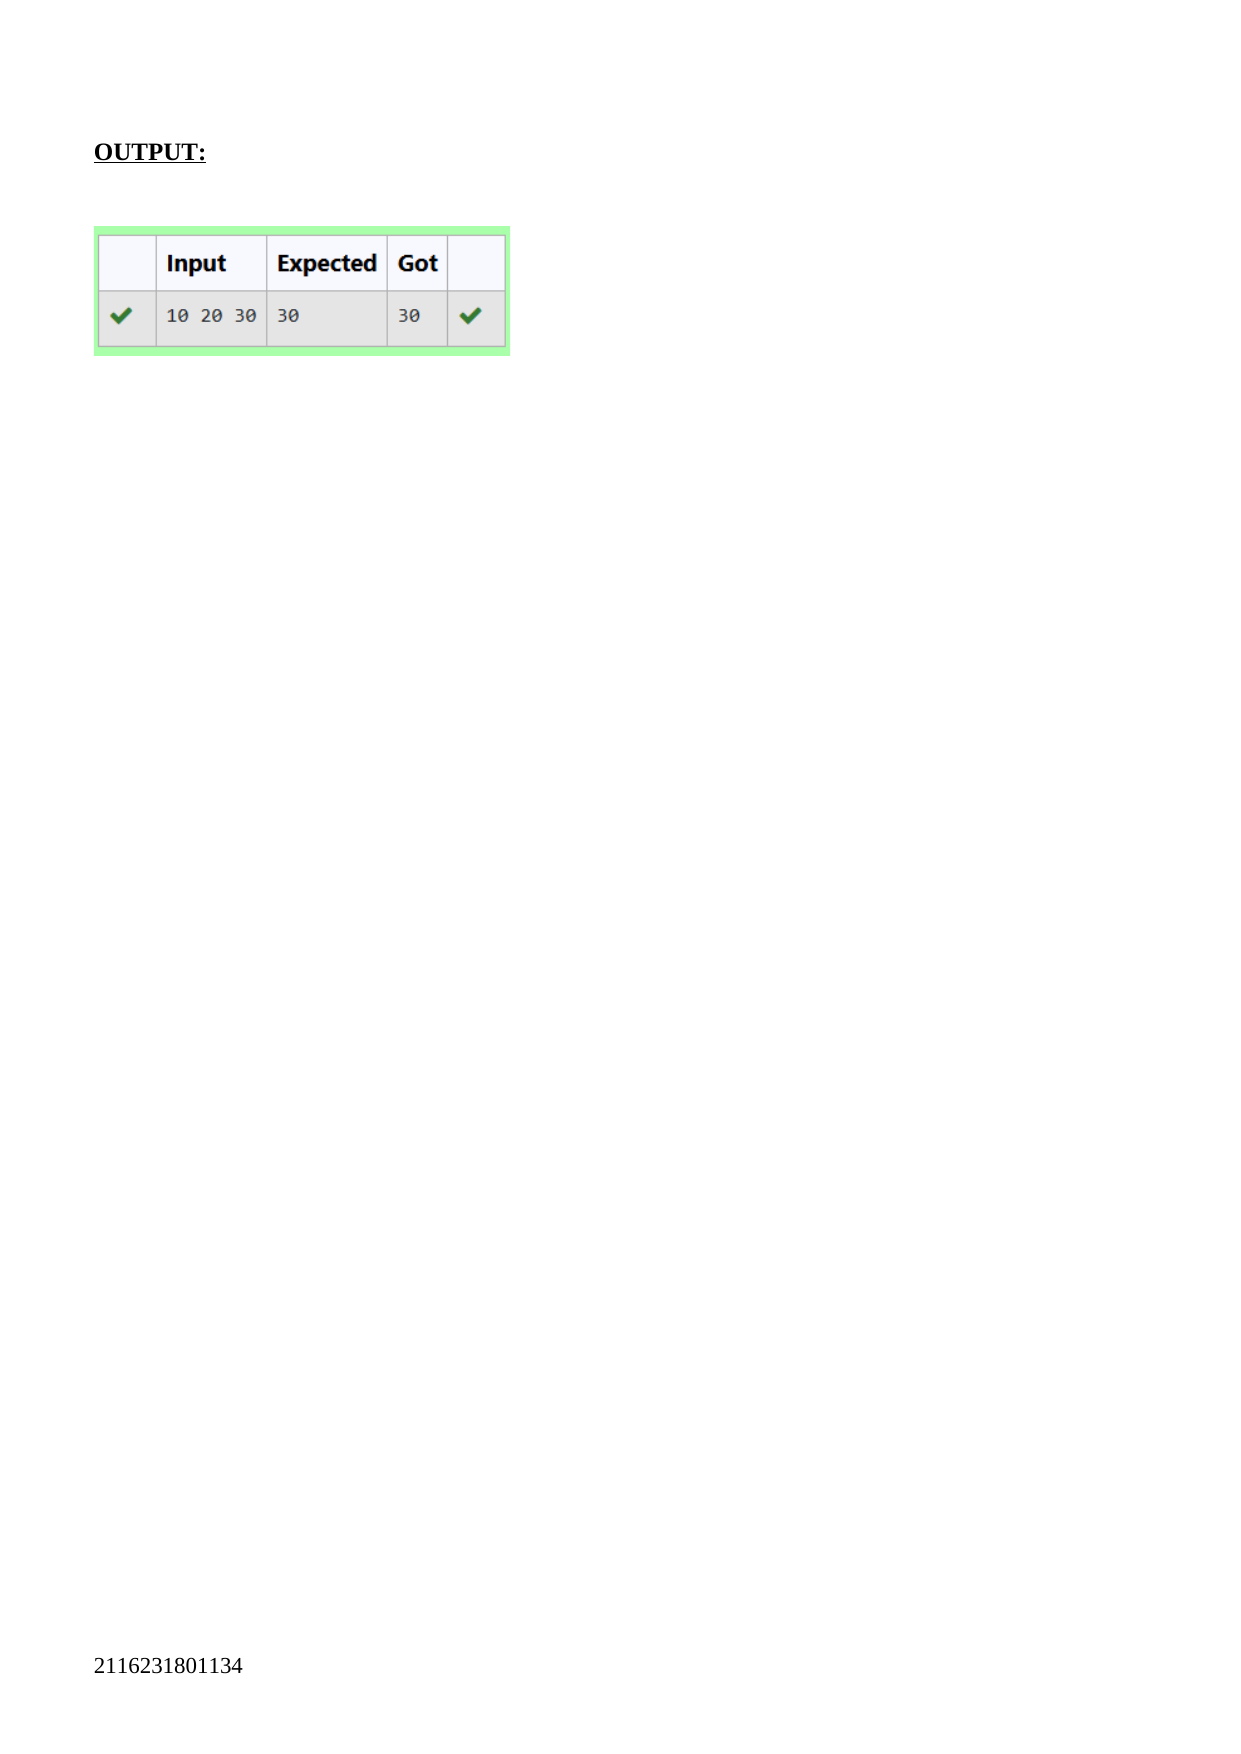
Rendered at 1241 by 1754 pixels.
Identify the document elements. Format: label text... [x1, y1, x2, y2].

picture [93, 226, 511, 356]
text OUTPUT: [94, 137, 1155, 166]
